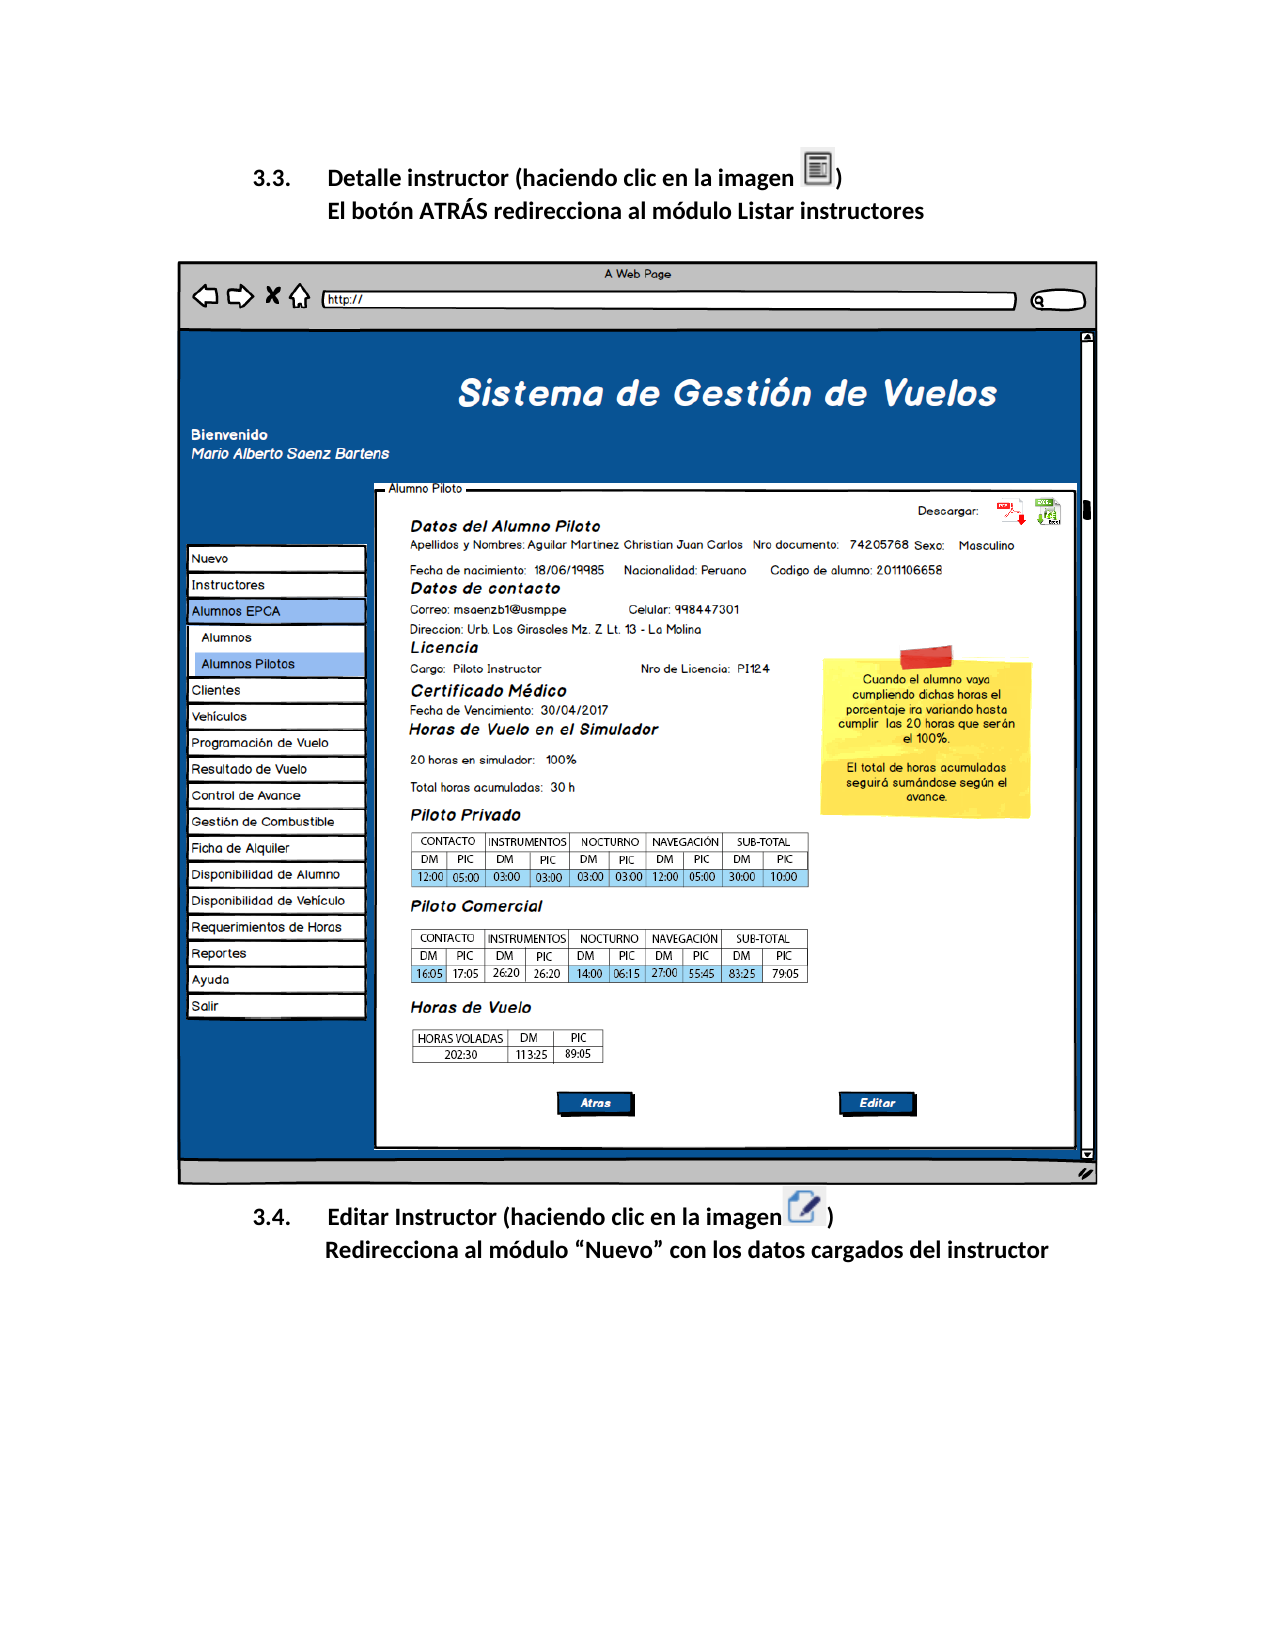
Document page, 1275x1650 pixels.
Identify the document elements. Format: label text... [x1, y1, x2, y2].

picture [800, 147, 835, 187]
picture [177, 261, 1098, 1185]
list Redirecciona al módulo “Nuevo” con los datos cargados del instructor [325, 1234, 1098, 1265]
list Editar Instructor (haciendo clic en la imagen) [252, 1187, 1098, 1232]
list Detalle instructor (haciendo clic en la imagen ) [252, 148, 1098, 193]
list El botón ATRÁS redirecciona al módulo Listar instructores [327, 195, 1098, 226]
picture [782, 1186, 827, 1226]
